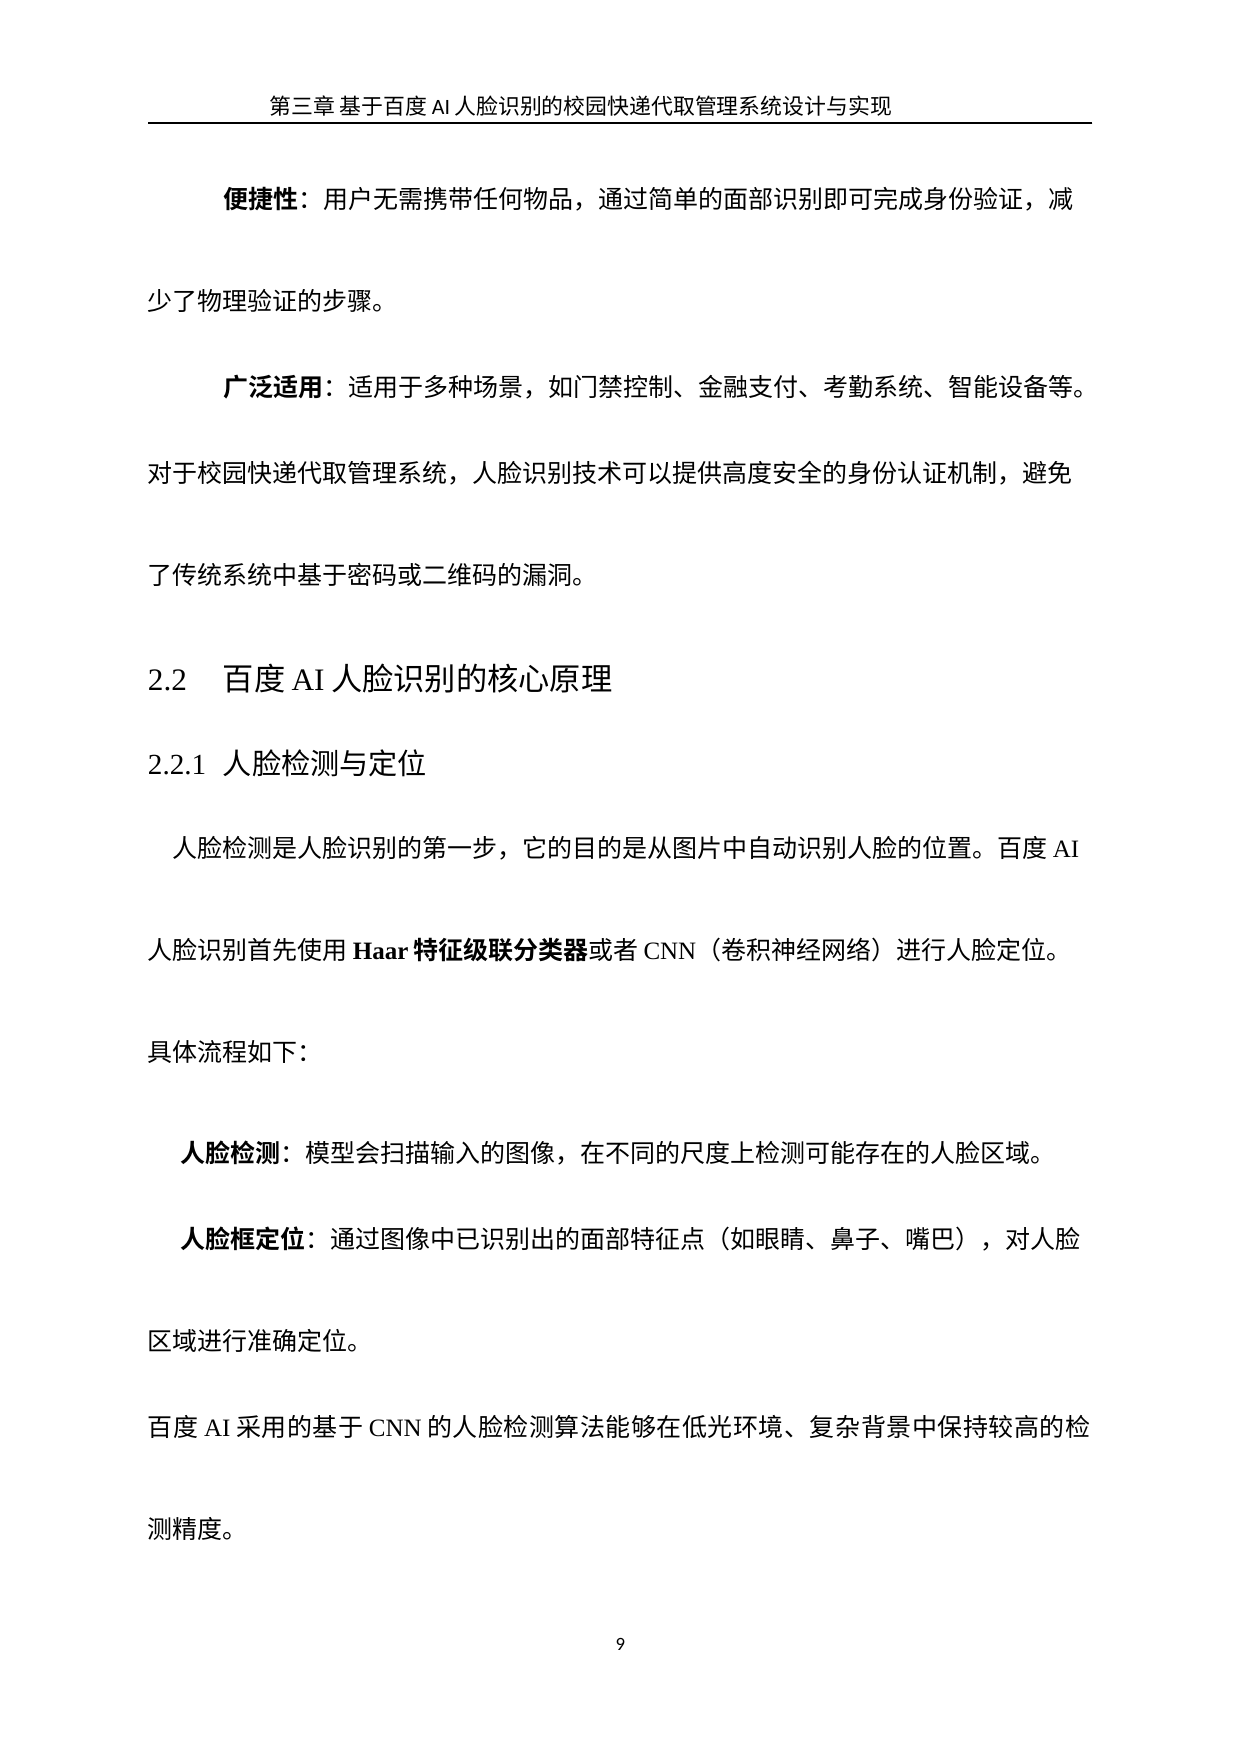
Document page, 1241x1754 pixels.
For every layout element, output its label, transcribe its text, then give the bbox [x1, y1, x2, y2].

subtitle 百度AI人脸识别的核心原理 [148, 643, 1092, 711]
text 百度AI采用的基于CNN的人脸检测算法能够在低光环境、复杂背景中保持较高的检测精度。 [148, 1392, 1092, 1562]
text  便捷性：用户无需携带任何物品，通过简单的面部识别即可完成身份验证，减少了物理验证的步骤。 [148, 164, 1092, 334]
subtitle 人脸检测与定位 [148, 728, 1092, 796]
text  人脸框定位：通过图像中已识别出的面部特征点（如眼睛、鼻子、嘴巴），对人脸区域进行准确定位。 [148, 1204, 1092, 1374]
text  广泛适用：适用于多种场景，如门禁控制、金融支付、考勤系统、智能设备等。 [148, 352, 1092, 420]
text 人脸检测是人脸识别的第一步，它的目的是从图片中自动识别人脸的位置。百度AI人脸识别首先使用Haar特征级联分类器或者CNN（卷积神经网络）进行人脸定位。具体流程如下：  人脸检测：模型会扫描输入的图像，在不同的尺度上检测可能存在的人脸区域。 [148, 812, 1092, 1186]
text 对于校园快递代取管理系统，人脸识别技术可以提供高度安全的身份认证机制，避免了传统系统中基于密码或二维码的漏洞。 [148, 438, 1092, 608]
